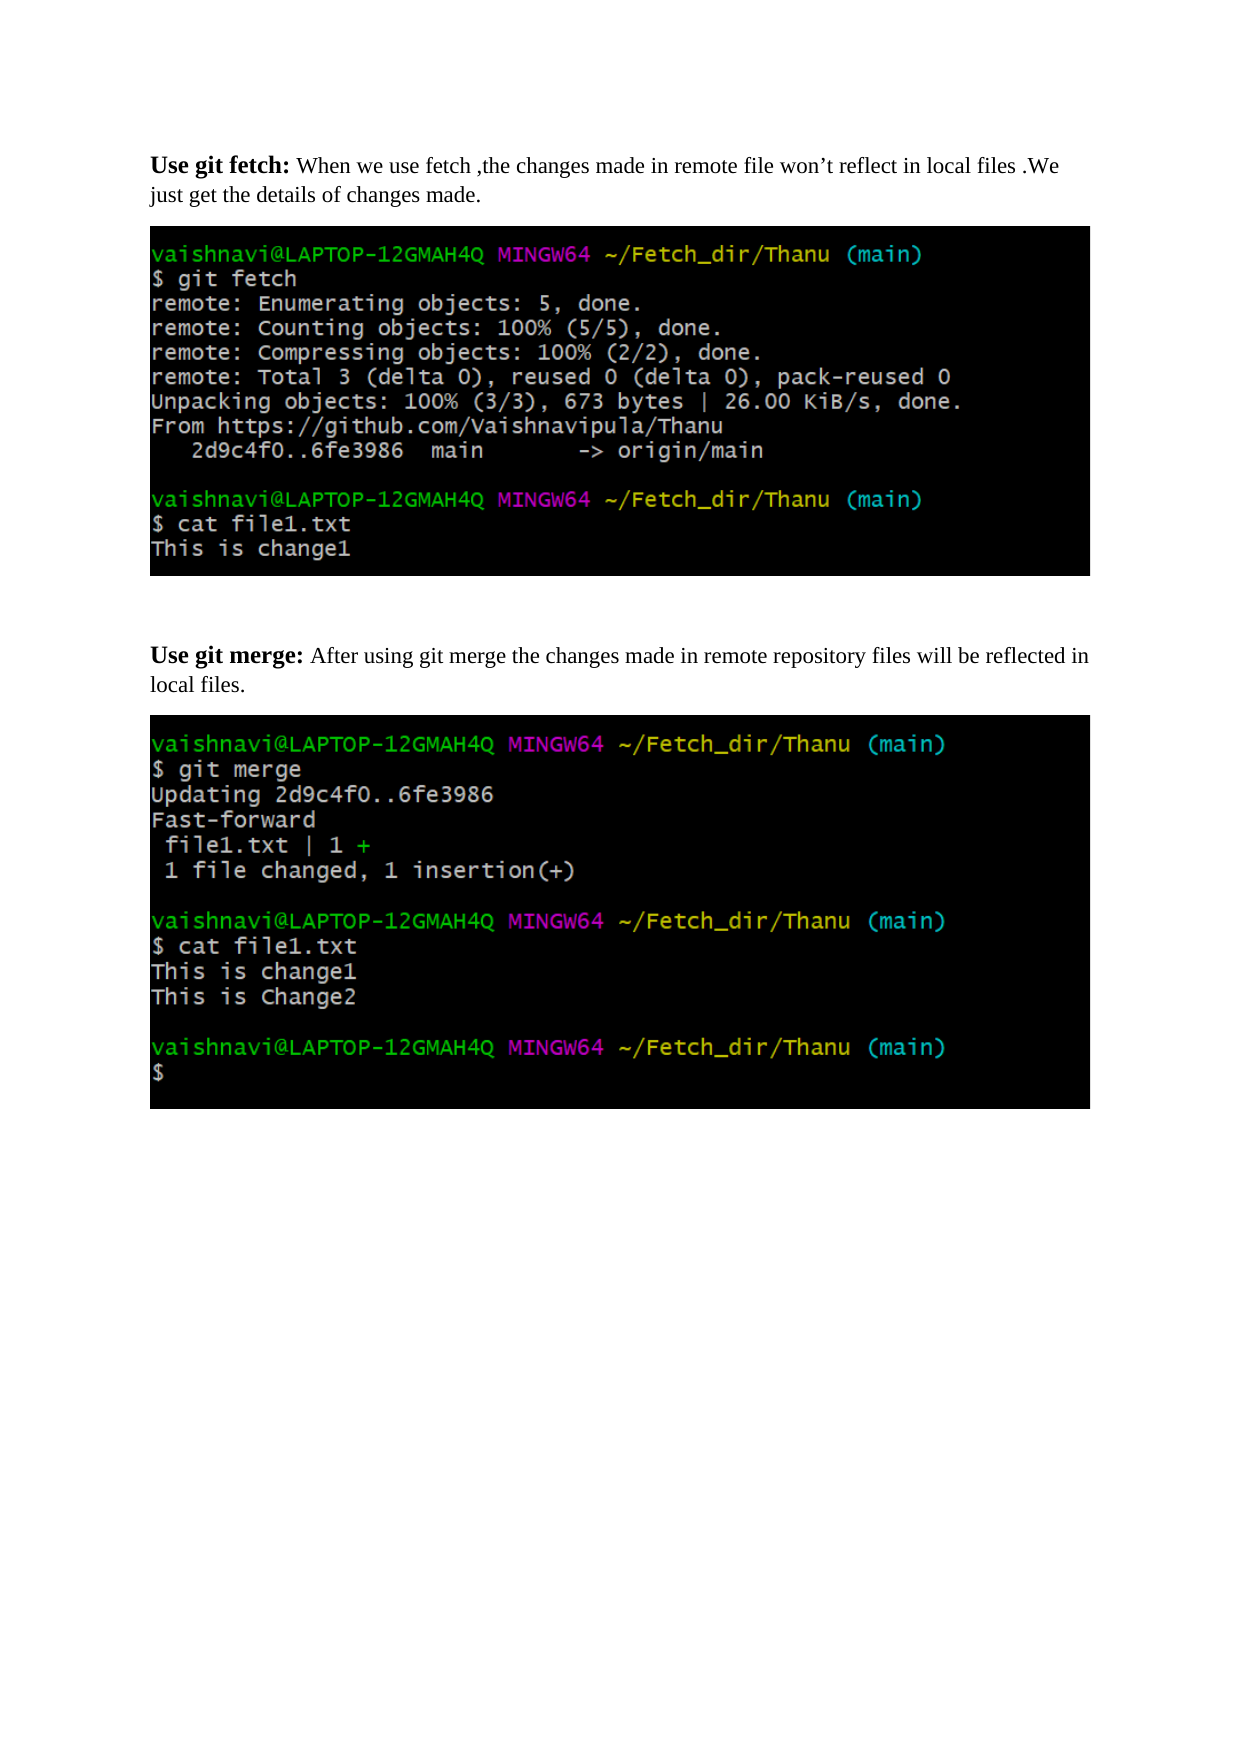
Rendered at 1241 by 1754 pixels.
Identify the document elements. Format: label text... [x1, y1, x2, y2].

picture [150, 715, 1091, 1109]
picture [150, 226, 1091, 576]
text Use git merge: After using git merge the changes made in remote repository files will be reflected in local files. [150, 640, 1090, 697]
text Use git fetch: When we use fetch ,the changes made in remote file won’t reflect in local files .We just get the details of changes made. [150, 150, 1090, 207]
